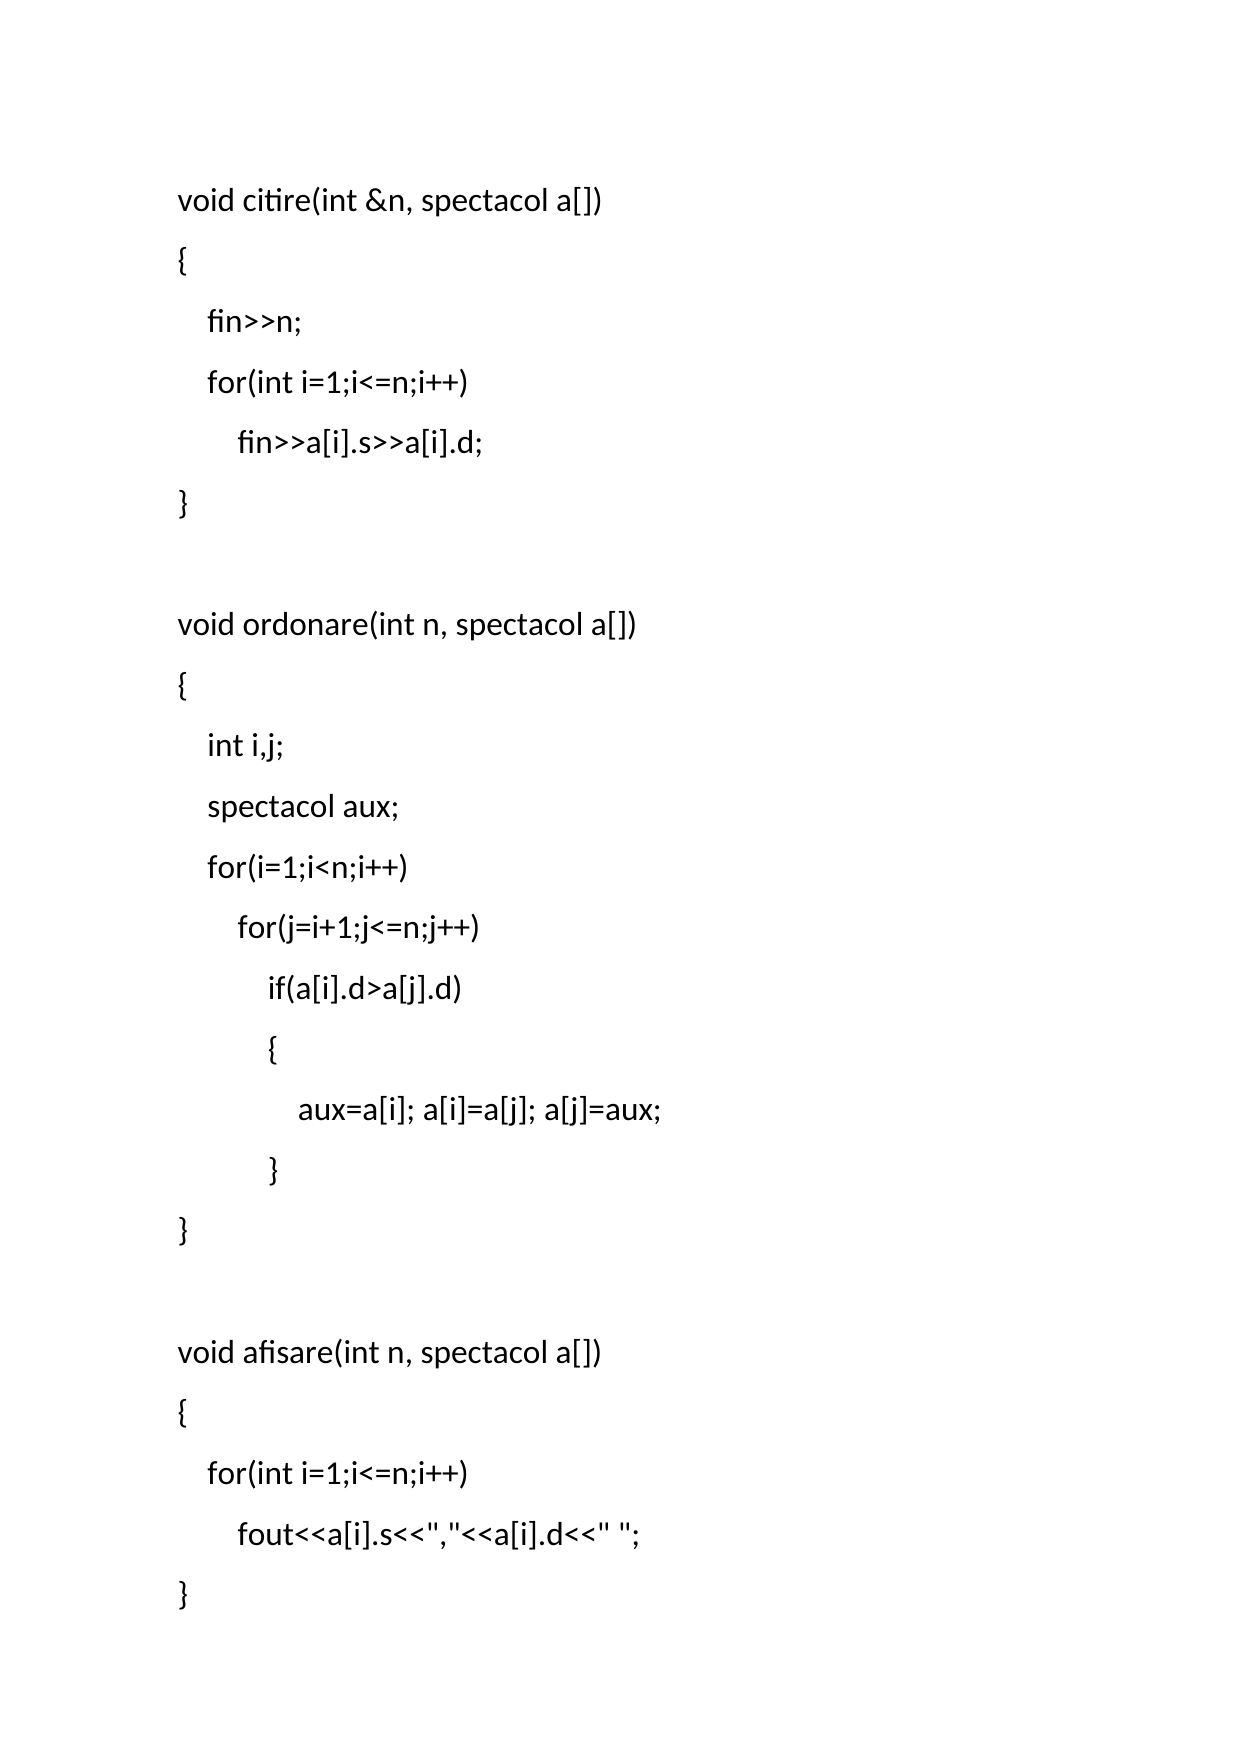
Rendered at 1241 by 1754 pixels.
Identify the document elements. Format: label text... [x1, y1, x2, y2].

text { [177, 1027, 1152, 1068]
text for(int i=1;i<=n;i++) [177, 361, 1152, 401]
text if(a[i].d>a[j].d) [177, 967, 1152, 1008]
text void afisare(int n, spectacol a[]) [177, 1331, 1152, 1371]
text } [177, 482, 1152, 523]
text } [177, 1149, 1152, 1189]
text for(i=1;i<n;i++) [177, 846, 1152, 886]
text void citire(int &n, spectacol a[]) [177, 179, 1152, 219]
text for(int i=1;i<=n;i++) [177, 1452, 1152, 1493]
text { [177, 1391, 1152, 1432]
text void ordonare(int n, spectacol a[]) [177, 603, 1152, 644]
text { [177, 664, 1152, 704]
text int i,j; [177, 724, 1152, 765]
text } [177, 1209, 1152, 1250]
text for(j=i+1;j<=n;j++) [177, 906, 1152, 947]
text { [177, 239, 1152, 280]
text aux=a[i]; a[i]=a[j]; a[j]=aux; [177, 1088, 1152, 1129]
text spectacol aux; [177, 785, 1152, 826]
text } [177, 1573, 1152, 1614]
text fin>>n; [177, 300, 1152, 341]
text fout<<a[i].s<<","<<a[i].d<<" "; [177, 1512, 1152, 1553]
text fin>>a[i].s>>a[i].d; [177, 421, 1152, 462]
